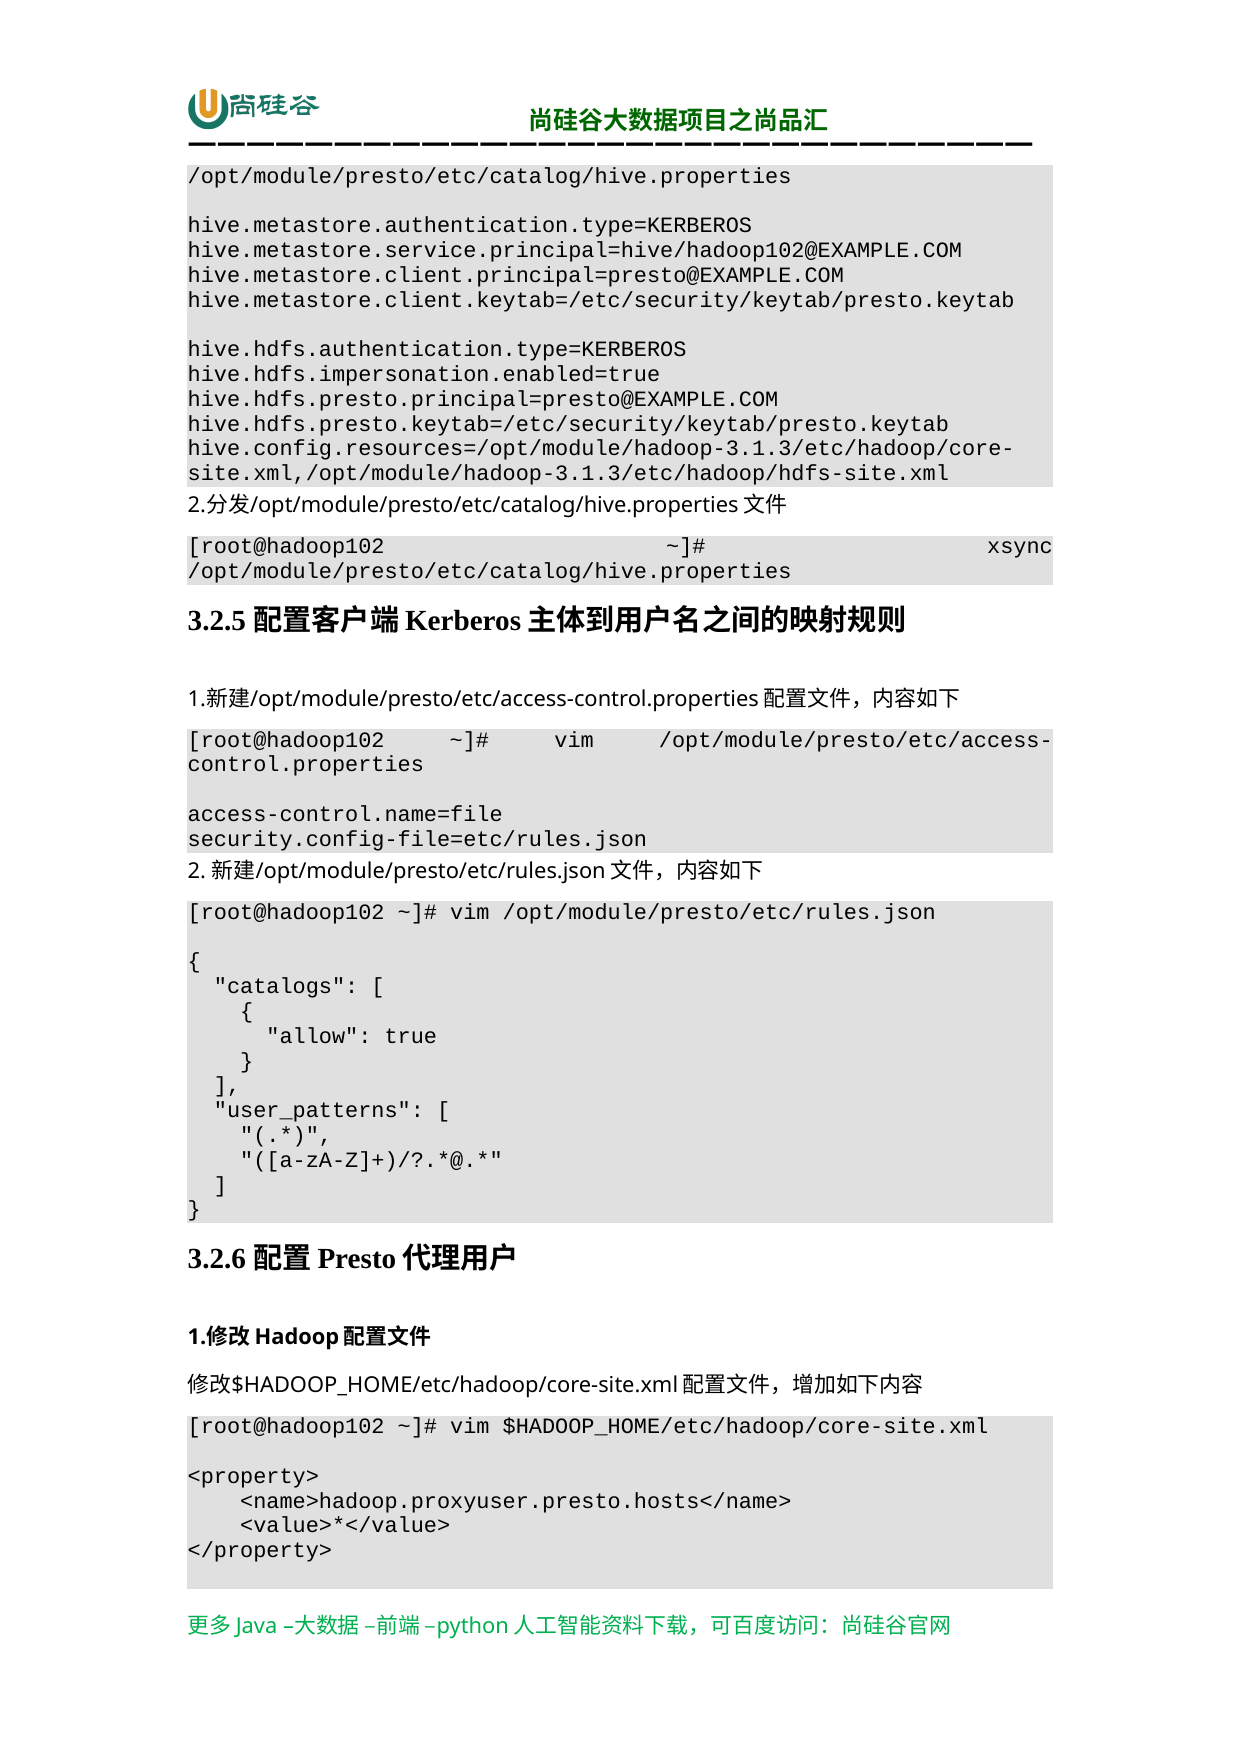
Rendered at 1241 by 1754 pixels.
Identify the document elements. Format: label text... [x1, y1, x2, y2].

text [root@hadoop102 ~]# vim $HADOOP_HOME/etc/hadoop/core-site.xml [187, 1416, 1053, 1440]
text } [187, 1050, 1053, 1075]
text hive.metastore.service.principal=hive/hadoop102@EXAMPLE.COM [187, 239, 1053, 264]
text "allow": true [187, 1025, 1053, 1050]
text hive.config.resources=/opt/module/hadoop-3.1.3/etc/hadoop/core-site.xml,/opt/module/hadoop-3.1.3/etc/hadoop/hdfs-site.xml [187, 438, 1053, 487]
text <name>hadoop.proxyuser.presto.hosts</name> [187, 1490, 1053, 1515]
text <property> [187, 1465, 1053, 1490]
text hive.metastore.client.principal=presto@EXAMPLE.COM [187, 264, 1053, 289]
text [187, 165, 1053, 190]
text hive.hdfs.impersonation.enabled=true [187, 363, 1053, 388]
text hive.metastore.client.keytab=/etc/security/keytab/presto.keytab [187, 289, 1053, 314]
picture [187, 88, 321, 130]
text [root@hadoop102 ~]# vim /opt/module/presto/etc/rules.json [187, 901, 1053, 926]
text ], [187, 1075, 1053, 1099]
text "catalogs": [ [187, 976, 1053, 1000]
text [root@hadoop102 ~]# xsync /opt/module/presto/etc/catalog/hive.properties [187, 536, 1053, 585]
text { [187, 951, 1053, 976]
text { [187, 1000, 1053, 1025]
text <value>*</value> [187, 1515, 1053, 1539]
text 1.新建/opt/module/presto/etc/access-control.properties配置文件，内容如下 [187, 681, 1053, 713]
text } [187, 1199, 1053, 1223]
text security.config-file=etc/rules.json [187, 828, 1053, 853]
text hive.hdfs.presto.keytab=/etc/security/keytab/presto.keytab [187, 413, 1053, 438]
text ] [187, 1174, 1053, 1199]
text 修改$HADOOP_HOME/etc/hadoop/core-site.xml配置文件，增加如下内容 [187, 1367, 1053, 1400]
subtitle 3.2.5 配置客户端Kerberos主体到用户名之间的映射规则 [187, 585, 1053, 650]
text </property> [187, 1539, 1053, 1564]
text hive.hdfs.presto.principal=presto@EXAMPLE.COM [187, 388, 1053, 413]
text access-control.name=file [187, 803, 1053, 828]
text [root@hadoop102 ~]# vim /opt/module/presto/etc/access-control.properties [187, 729, 1053, 778]
text "user_patterns": [ [187, 1099, 1053, 1124]
text 1.修改Hadoop配置文件 [187, 1319, 1053, 1351]
text "([a-zA-Z]+)/?.*@.*" [187, 1149, 1053, 1174]
list 2.分发/opt/module/presto/etc/catalog/hive.properties文件 [187, 487, 1053, 520]
text hive.hdfs.authentication.type=KERBEROS [187, 338, 1053, 363]
text 2. 新建/opt/module/presto/etc/rules.json文件，内容如下 [187, 853, 1053, 885]
text "(.*)", [187, 1124, 1053, 1149]
text hive.metastore.authentication.type=KERBEROS [187, 214, 1053, 239]
subtitle 3.2.6 配置Presto代理用户 [187, 1223, 1053, 1288]
